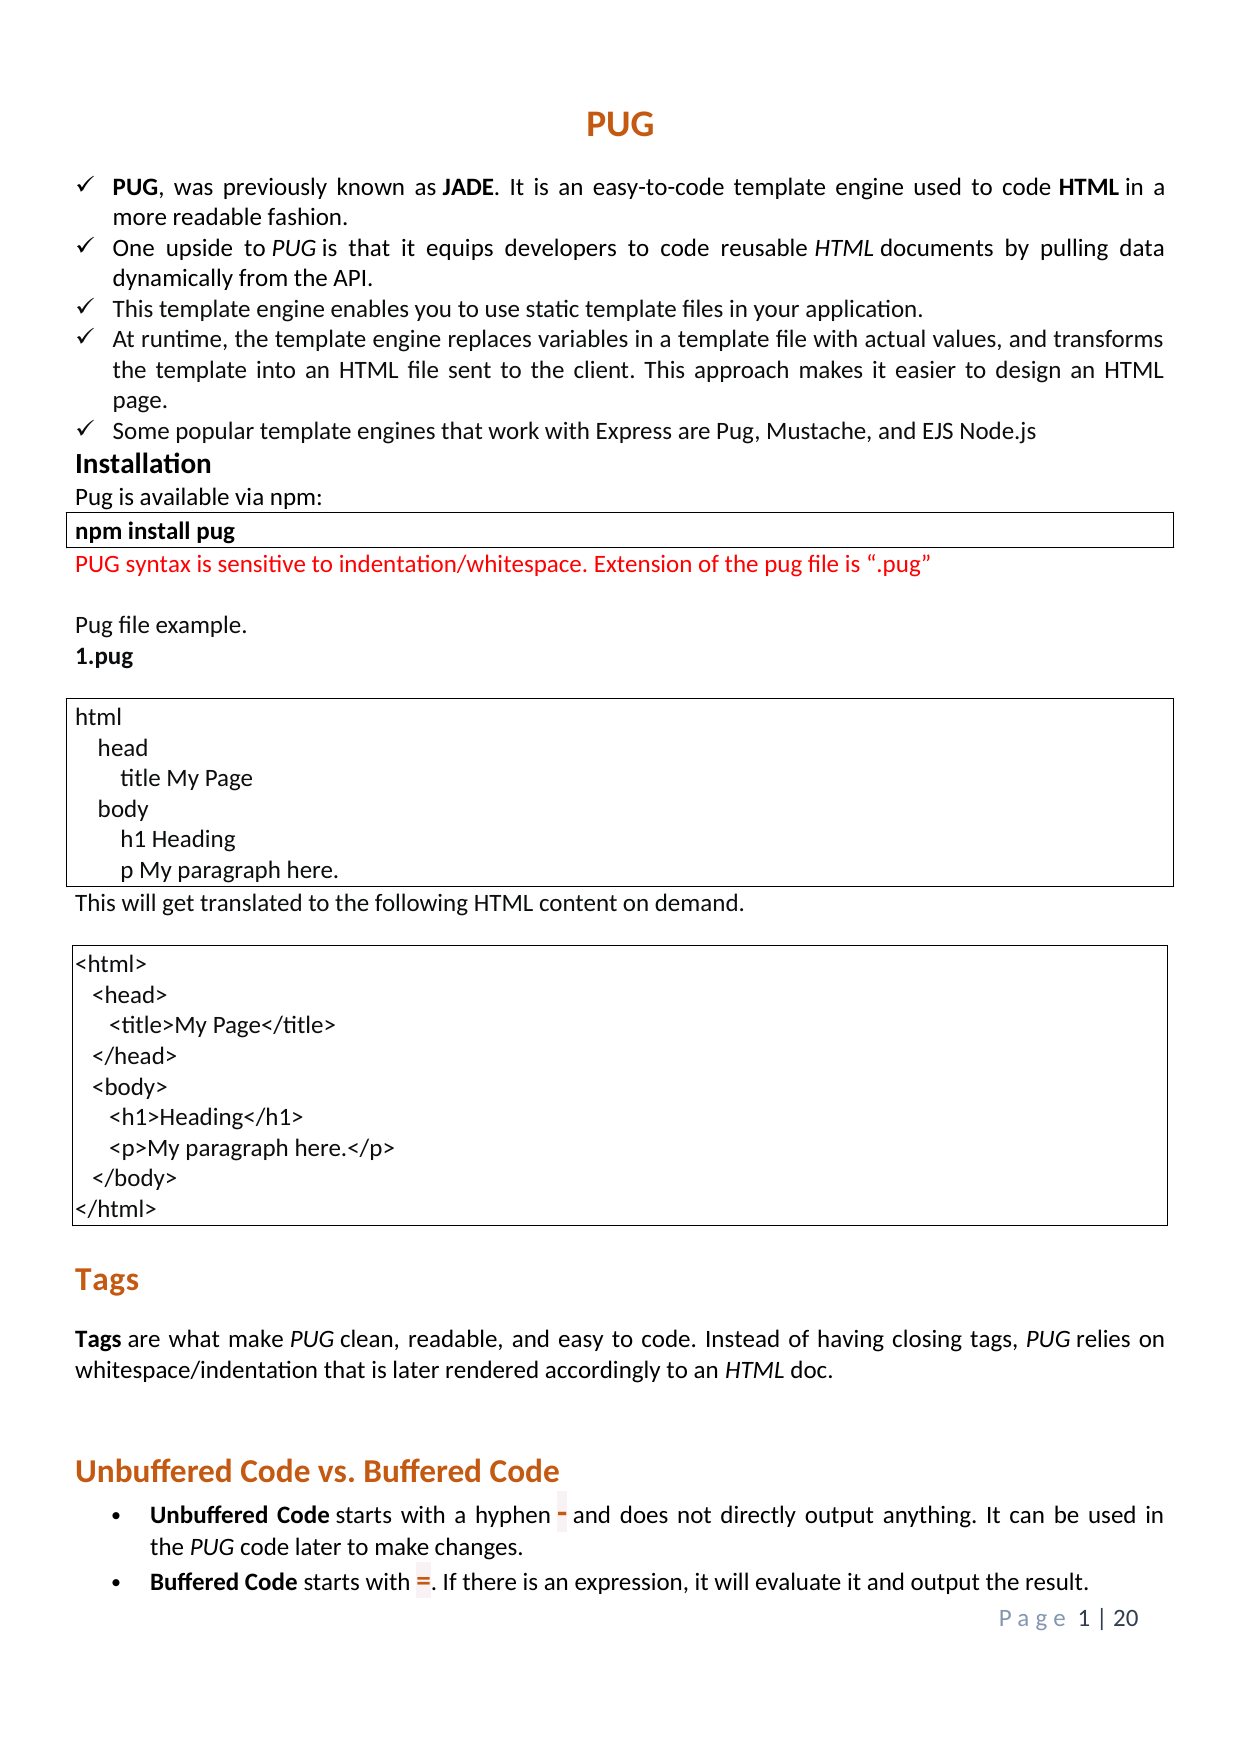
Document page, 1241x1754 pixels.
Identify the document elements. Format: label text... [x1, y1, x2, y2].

text 1.pug [75, 640, 1165, 671]
list At runtime, the template engine replaces variables in a template file with actual values, and transforms the template into an HTML file sent to the client. This approach makes it easier to design an HTML page. [75, 323, 1165, 415]
text Unbuffered Code vs. Buffered Code [75, 1450, 1165, 1491]
list This template engine enables you to use static template files in your application. [75, 293, 1165, 323]
text <p>My paragraph here.</p> [75, 1132, 1165, 1162]
text p My paragraph here. [67, 851, 1173, 886]
list Some popular template engines that work with Express are Pug, Mustache, and EJS Node.js [75, 415, 1165, 446]
text Pug is available via npm: [75, 481, 1165, 512]
list Buffered Code starts with =. If there is an expression, it will evaluate it and output the result. [112, 1562, 416, 1598]
subtitle Tags [75, 1258, 1165, 1298]
list One upside to PUG is that it equips developers to code reusable HTML documents by pulling data dynamically from the API. [75, 232, 1165, 293]
text title My Page [75, 762, 1165, 793]
list Buffered Code starts with =. If there is an expression, it will evaluate it and output the result. [431, 1562, 1165, 1598]
text </body> [75, 1162, 1165, 1189]
text <title>My Page</title> [75, 1009, 1165, 1040]
text Pug file example. [75, 609, 1165, 640]
text html [67, 699, 1173, 732]
text head [75, 732, 1165, 762]
list Unbuffered Code starts with a hyphen - and does not directly output anything. It can be used in the PUG code later to make changes. [112, 1491, 1165, 1562]
text Tags are what make PUG clean, readable, and easy to code. Instead of having closing tags, PUG relies on whitespace/indentation that is later rendered accordingly to an HTML doc. [75, 1323, 1165, 1384]
text Installation [75, 446, 1165, 481]
text PUG syntax is sensitive to indentation/whitespace. Extension of the pug file is “.pug” [75, 548, 1165, 579]
text </head> [75, 1040, 1165, 1071]
text <h1>Heading</h1> [75, 1101, 1165, 1132]
text npm install pug [67, 513, 1173, 547]
text This will get translated to the following HTML content on demand. [75, 887, 1165, 918]
text <body> [75, 1071, 1165, 1101]
list PUG, was previously known as JADE. It is an easy-to-code template engine used to code HTML in a more readable fashion. [75, 171, 1165, 232]
text body [75, 793, 1165, 823]
text PUG [75, 100, 1165, 146]
text </html> [73, 1189, 1167, 1225]
text <html> [73, 946, 1167, 979]
text h1 Heading [75, 823, 1165, 851]
text <head> [75, 979, 1165, 1009]
